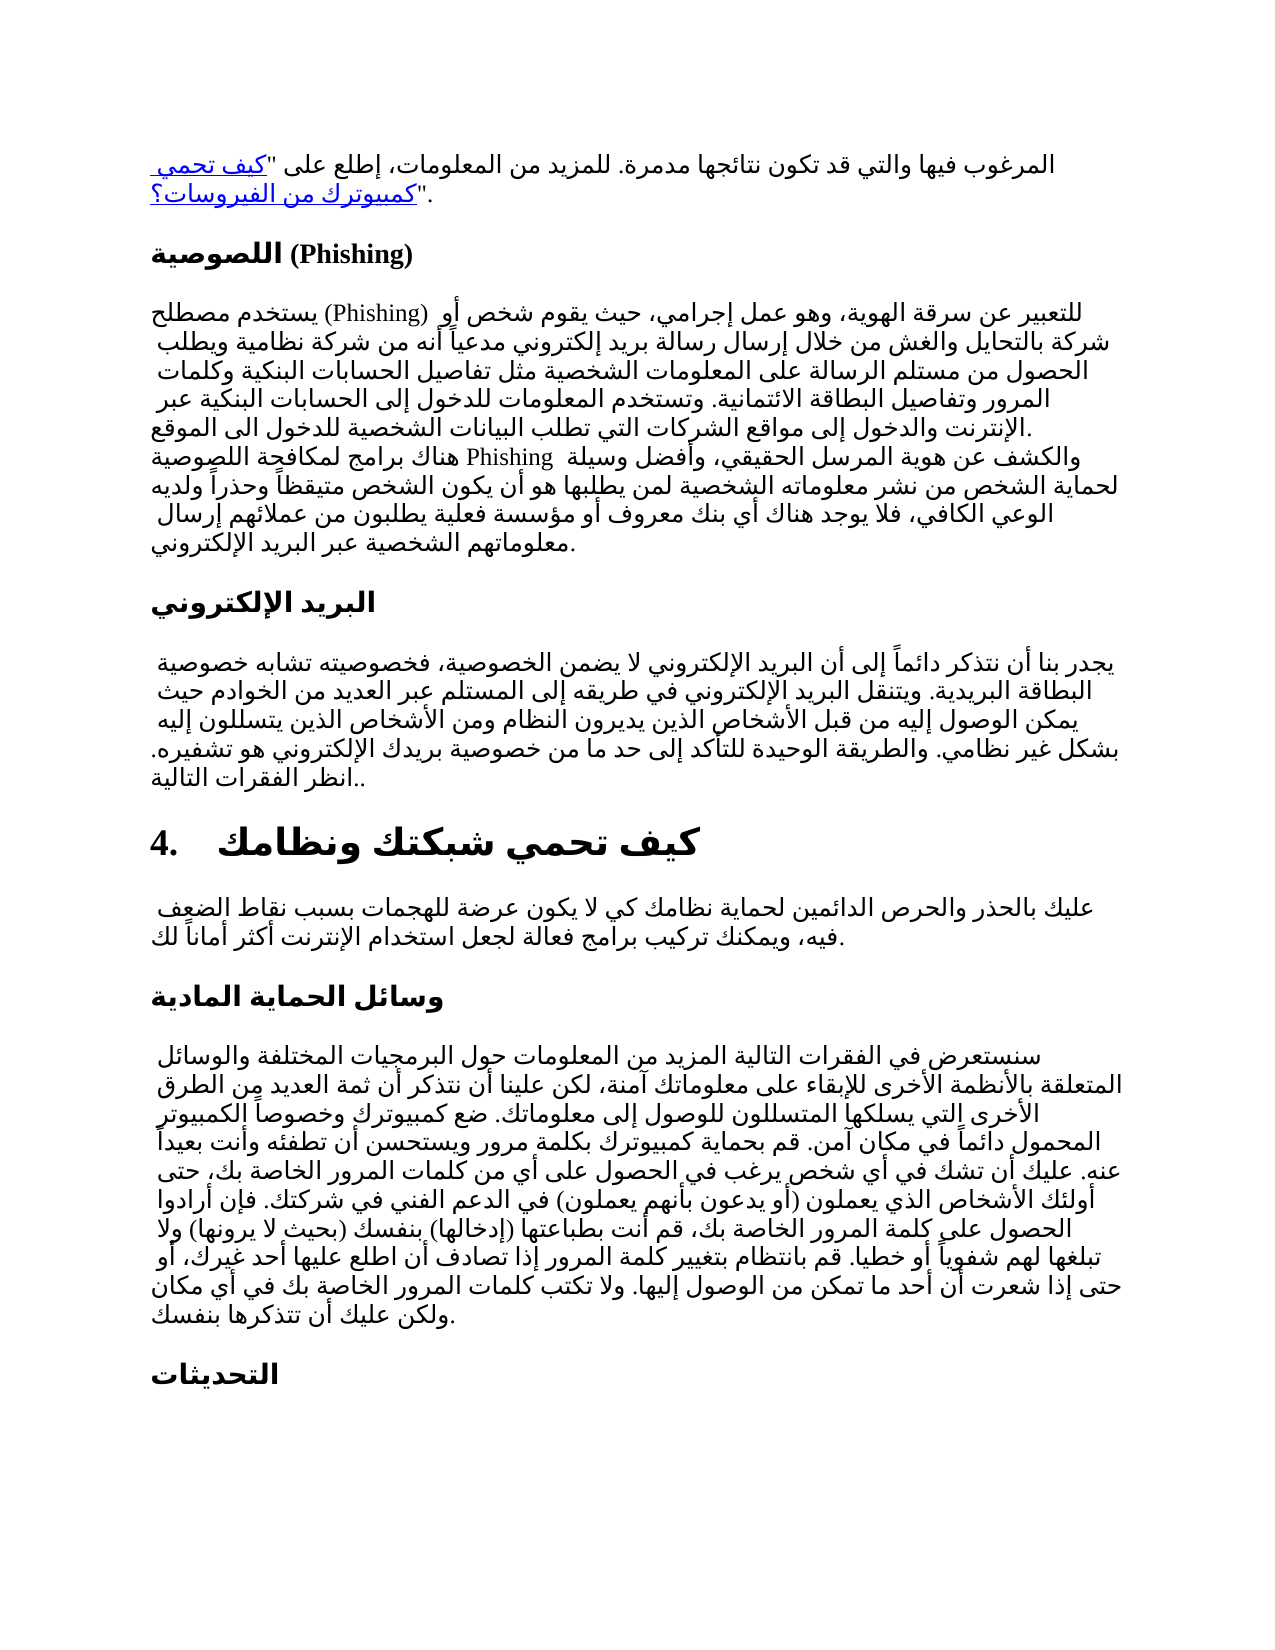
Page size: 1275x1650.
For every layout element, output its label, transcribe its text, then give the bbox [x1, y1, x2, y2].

text عليك بالحذر والحرص الدائمين لحماية نظامك كي لا يكون عرضة للهجمات بسبب نقاط الضعف فيه، ويمكنك تركيب برامج فعالة لجعل استخدام الإنترنت أكثر أماناً لك. [150, 893, 1125, 950]
text وسائل الحماية المادية [150, 979, 1125, 1012]
text 4. كيف تحمي شبكتك ونظامك [150, 821, 1125, 864]
text يجدر بنا أن نتذكر دائماً إلى أن البريد الإلكتروني لا يضمن الخصوصية، فخصوصيته تشابه خصوصية البطاقة البريدية. ويتنقل البريد الإلكتروني في طريقه إلى المستلم عبر العديد من الخوادم حيث يمكن الوصول إليه من قبل الأشخاص الذين يديرون النظام ومن الأشخاص الذين يتسللون إليه بشكل غير نظامي. والطريقة الوحيدة للتأكد إلى حد ما من خصوصية بريدك الإلكتروني هو تشفيره. انظر الفقرات التالية.. [150, 648, 1125, 791]
text سنستعرض في الفقرات التالية المزيد من المعلومات حول البرمجيات المختلفة والوسائل المتعلقة بالأنظمة الأخرى للإبقاء على معلوماتك آمنة، لكن علينا أن نتذكر أن ثمة العديد من الطرق الأخرى التي يسلكها المتسللون للوصول إلى معلوماتك. ضع كمبيوترك وخصوصاً الكمبيوتر المحمول دائماً في مكان آمن. قم بحماية كمبيوترك بكلمة مرور ويستحسن أن تطفئه وأنت بعيداً عنه. عليك أن تشك في أي شخص يرغب في الحصول على أي من كلمات المرور الخاصة بك، حتى أولئك الأشخاص الذي يعملون (أو يدعون بأنهم يعملون) في الدعم الفني في شركتك. فإن أرادوا الحصول على كلمة المرور الخاصة بك، قم أنت بطباعتها (إدخالها) بنفسك (بحيث لا يرونها) ولا تبلغها لهم شفوياً أو خطيا. قم بانتظام بتغيير كلمة المرور إذا تصادف أن اطلع عليها أحد غيرك، أو حتى إذا شعرت أن أحد ما تمكن من الوصول إليها. ولا تكتب كلمات المرور الخاصة بك في أي مكان ولكن عليك أن تتذكرها بنفسك. [150, 1041, 1125, 1329]
text يستخدم مصطلح (Phishing) للتعبير عن سرقة الهوية، وهو عمل إجرامي، حيث يقوم شخص أو شركة بالتحايل والغش من خلال إرسال رسالة بريد إلكتروني مدعياً أنه من شركة نظامية ويطلب الحصول من مستلم الرسالة على المعلومات الشخصية مثل تفاصيل الحسابات البنكية وكلمات المرور وتفاصيل البطاقة الائتمانية. وتستخدم المعلومات للدخول إلى الحسابات البنكية عبر الإنترنت والدخول إلى مواقع الشركات التي تطلب البيانات الشخصية للدخول الى الموقع. هناك برامج لمكافحة اللصوصية Phishing والكشف عن هوية المرسل الحقيقي، وأفضل وسيلة لحماية الشخص من نشر معلوماته الشخصية لمن يطلبها هو أن يكون الشخص متيقظاً وحذراً ولديه الوعي الكافي، فلا يوجد هناك أي بنك معروف أو مؤسسة فعلية يطلبون من عملائهم إرسال معلوماتهم الشخصية عبر البريد الإلكتروني. [150, 298, 1125, 557]
text البريد الإلكتروني [150, 586, 1125, 618]
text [150, 150, 1125, 207]
text اللصوصية (Phishing) [150, 237, 1125, 269]
text التحديثات [150, 1358, 1125, 1390]
